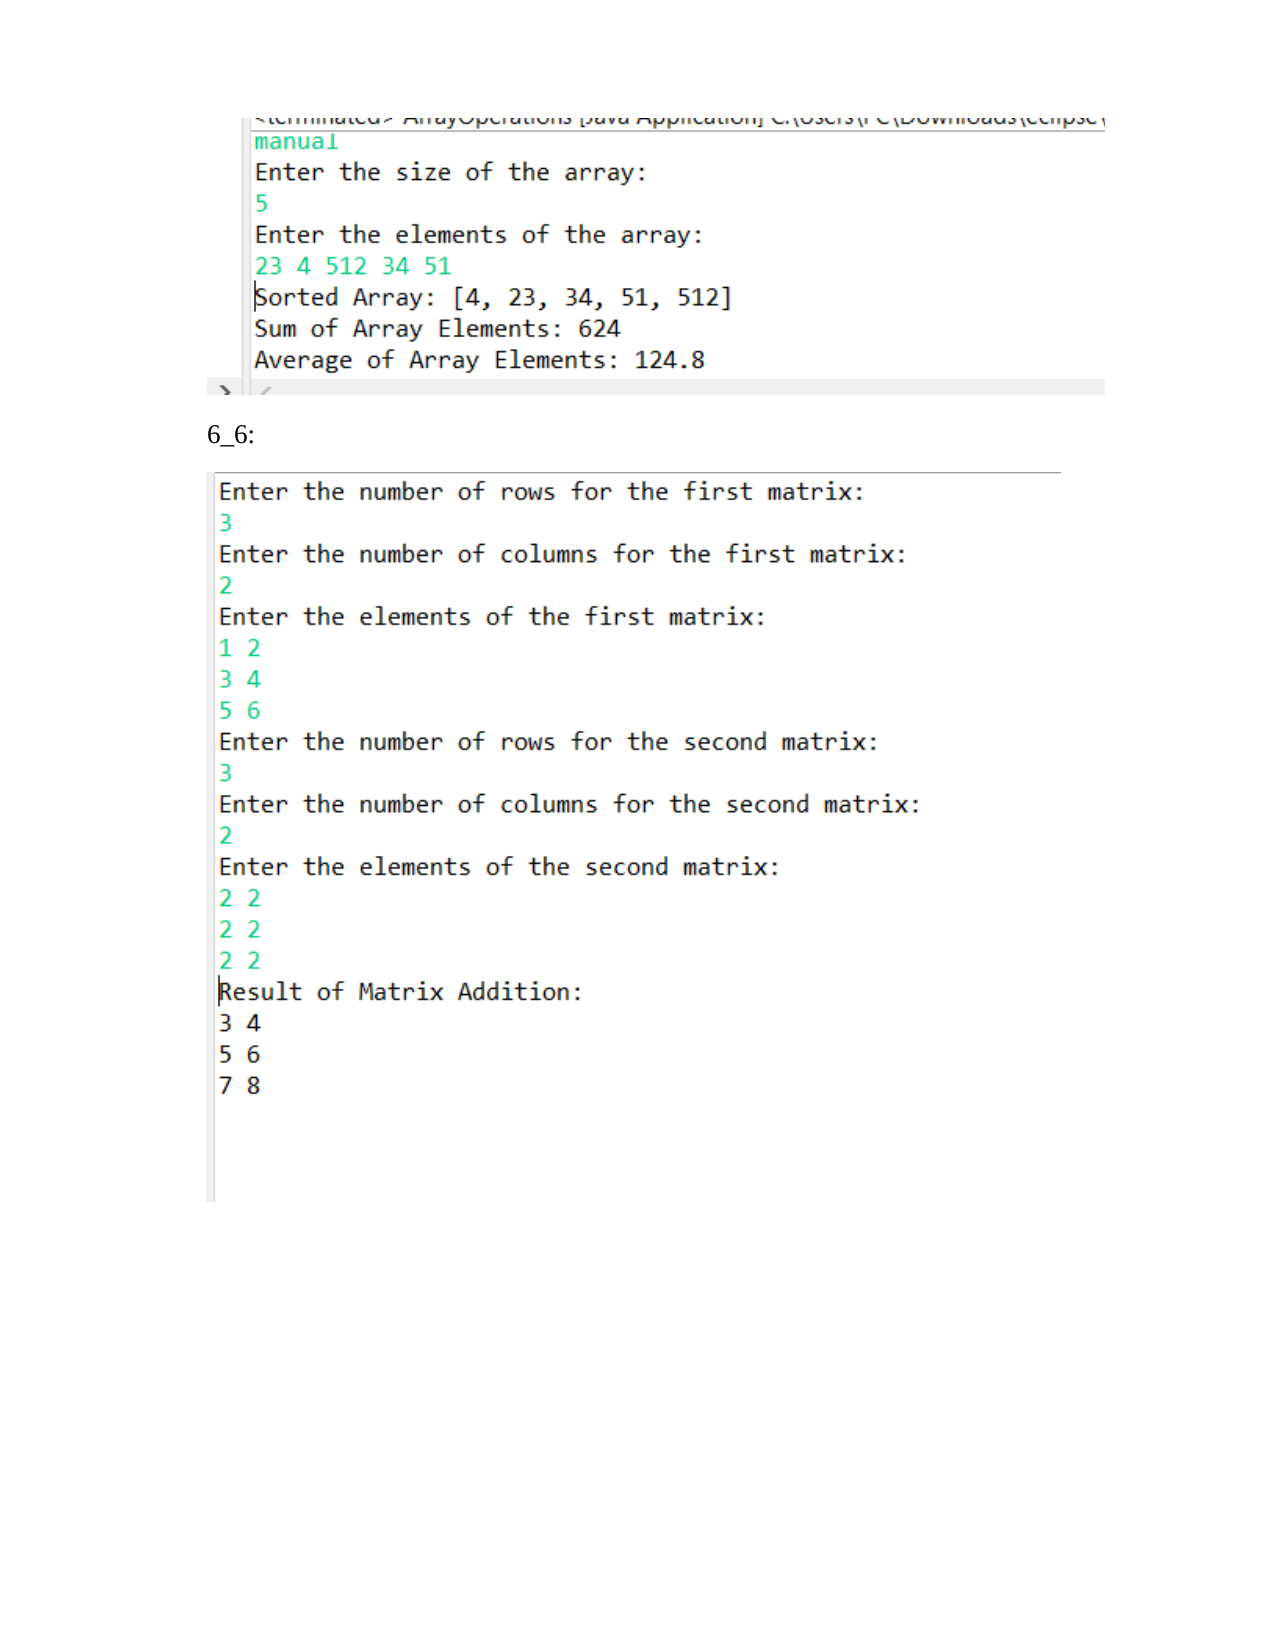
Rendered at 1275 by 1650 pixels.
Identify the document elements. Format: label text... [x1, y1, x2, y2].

picture [206, 472, 1062, 1202]
picture [206, 118, 1105, 395]
text 6_6: [207, 418, 1186, 449]
